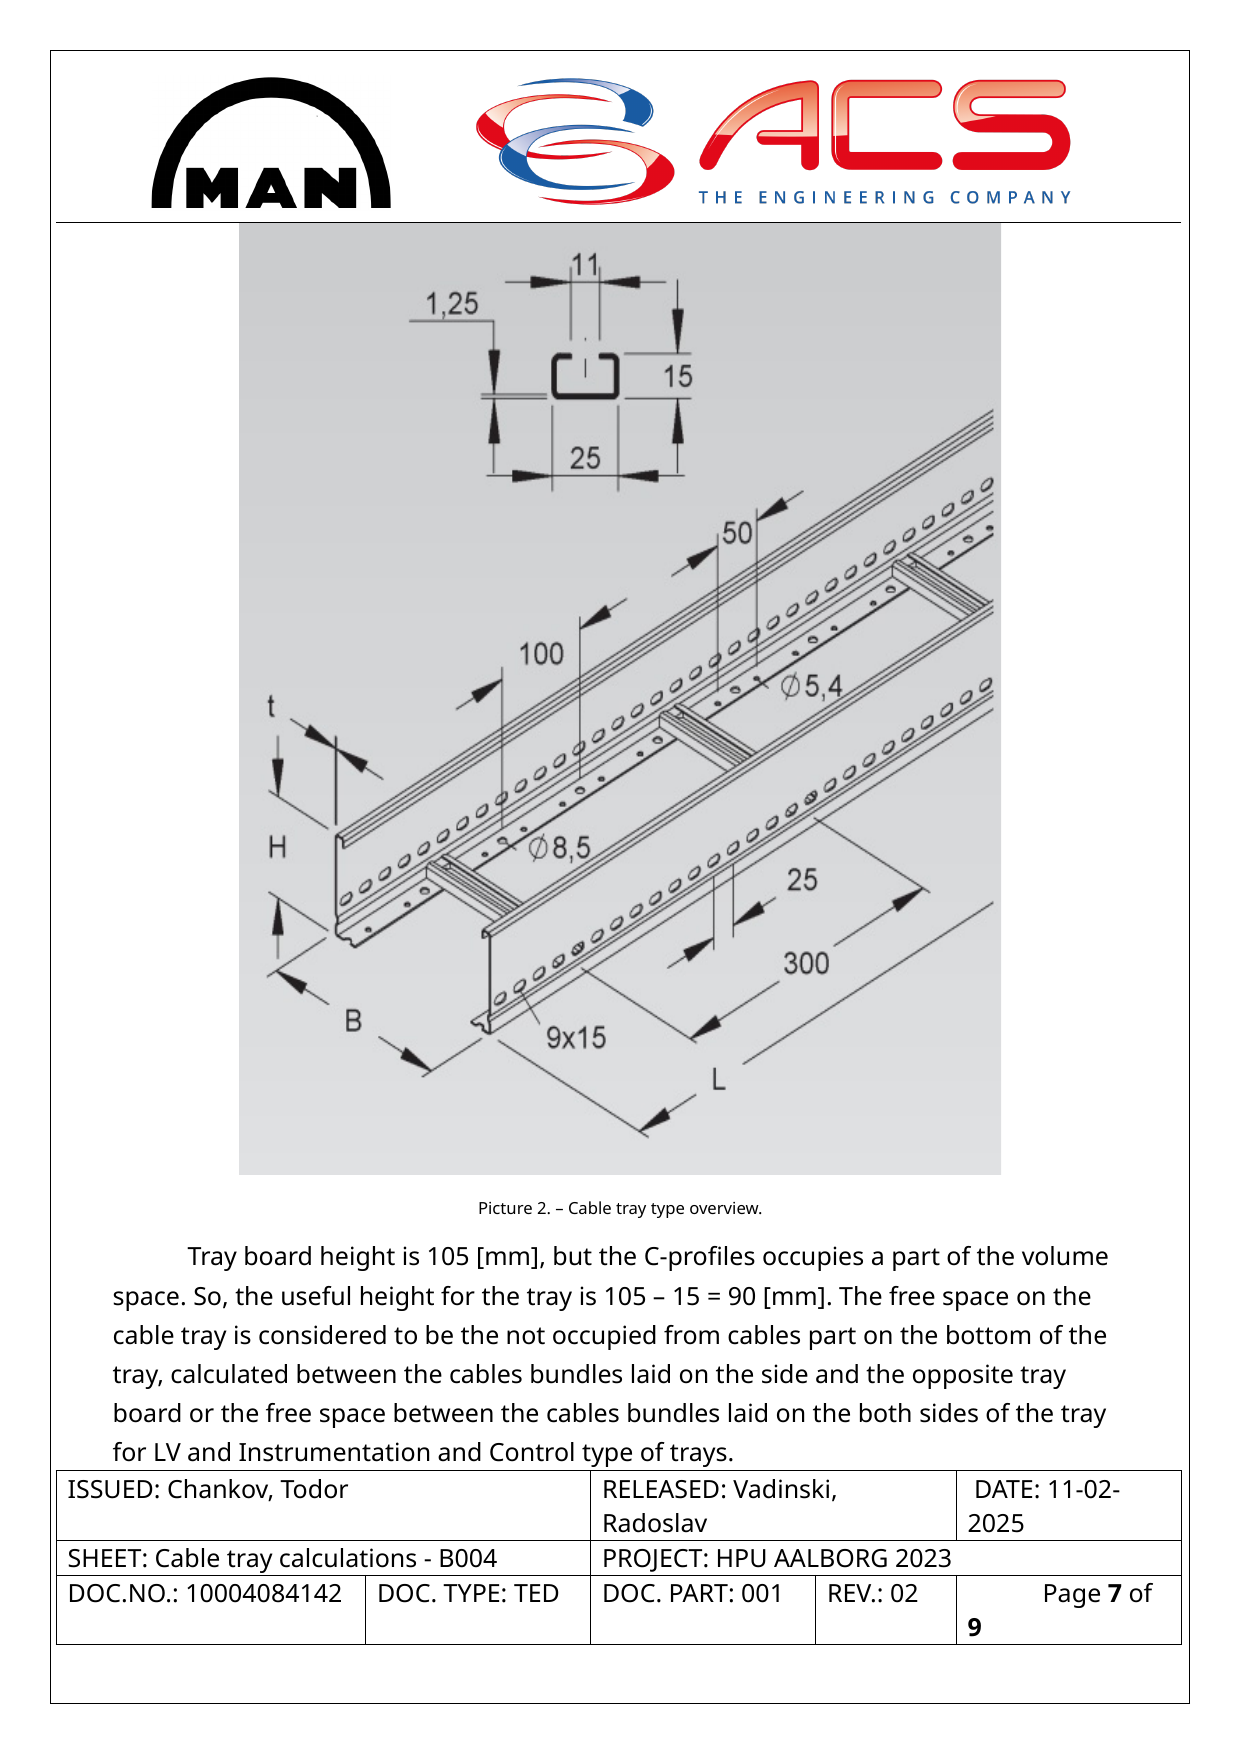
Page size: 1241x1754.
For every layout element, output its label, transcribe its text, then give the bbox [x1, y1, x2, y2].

picture [475, 75, 1086, 211]
text Picture 2. – Cable tray type overview. [112, 1196, 1128, 1219]
picture [151, 75, 391, 211]
text Tray board height is 105 [mm], but the C-profiles occupies a part of the volume space. So, the useful height for the tray is 105 – 15 = 90 [mm]. The free space on the cable tray is considered to be the not occupied from cables part on the bottom of the tray, calculated between the cables bundles laid on the side and the opposite tray board or the free space between the cables bundles laid on the both sides of the tray for LV and Instrumentation and Control type of trays. [112, 1239, 1128, 1469]
